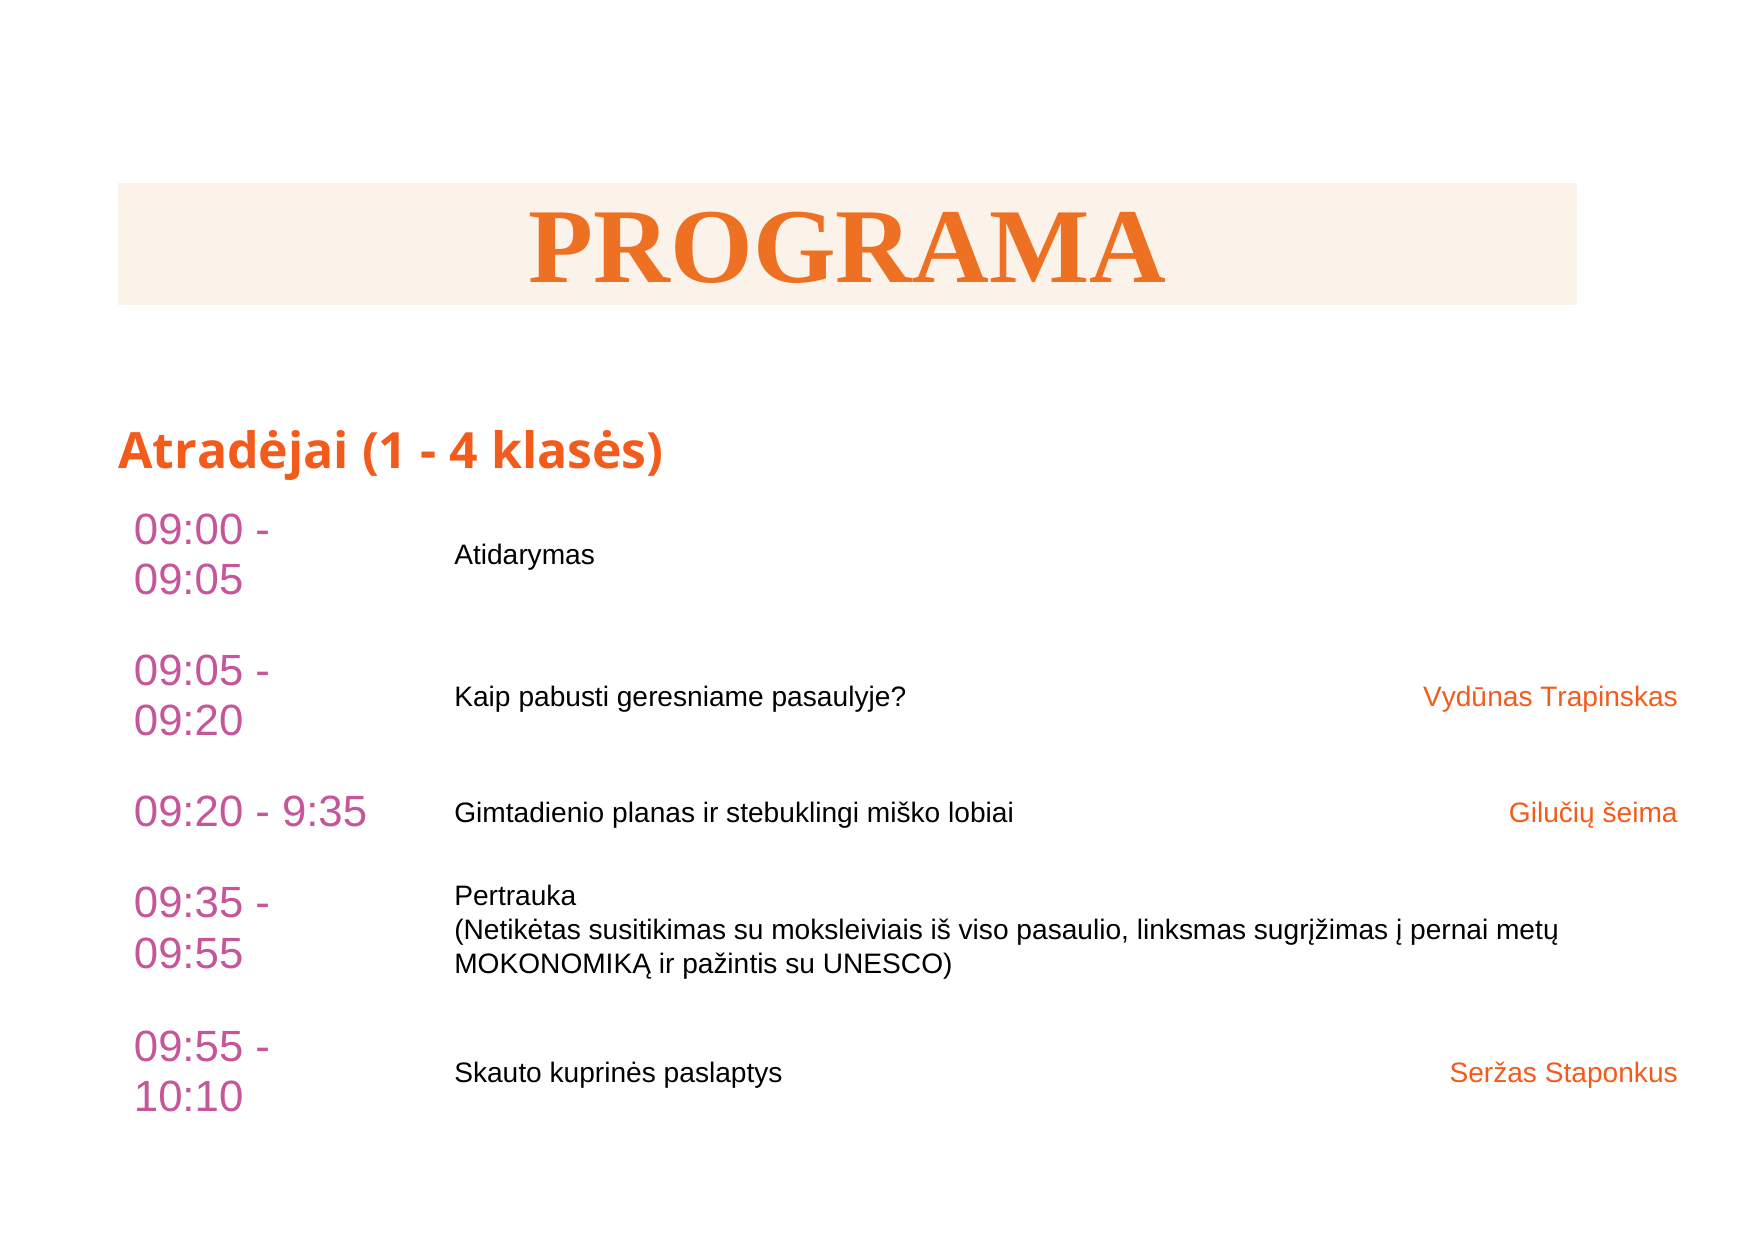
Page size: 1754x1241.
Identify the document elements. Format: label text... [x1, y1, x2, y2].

table_cell Gimtadienio planas ir stebuklingi miško lobiai [439, 765, 1222, 856]
table_header Atidarymas [439, 483, 1693, 624]
table_cell Seržas Staponkus [1222, 1000, 1693, 1141]
table_cell 09:05 - 09:20 [118, 624, 438, 765]
table_cell Pertrauka (Netikėtas susitikimas su moksleiviais iš viso pasaulio, linksmas sugrįžimas į pernai metų MOKONOMIKĄ ir pažintis su UNESCO) [439, 856, 1693, 1000]
table_cell Vydūnas Trapinskas [1222, 624, 1693, 765]
table_cell 09:55 - 10:10 [118, 1000, 438, 1141]
table_cell 09:35 - 09:55 [118, 856, 438, 1000]
table_cell Kaip pabusti geresniame pasaulyje? [439, 624, 1222, 765]
table_cell Gilučių šeima [1222, 765, 1693, 856]
text Atradėjai (1 - 4 klasės) [118, 415, 1577, 483]
text PROGRAMA [118, 183, 1577, 305]
table_cell 09:20 - 9:35 [118, 765, 438, 856]
table_cell Skauto kuprinės paslaptys [439, 1000, 1222, 1141]
table_header 09:00 - 09:05 [118, 483, 438, 624]
